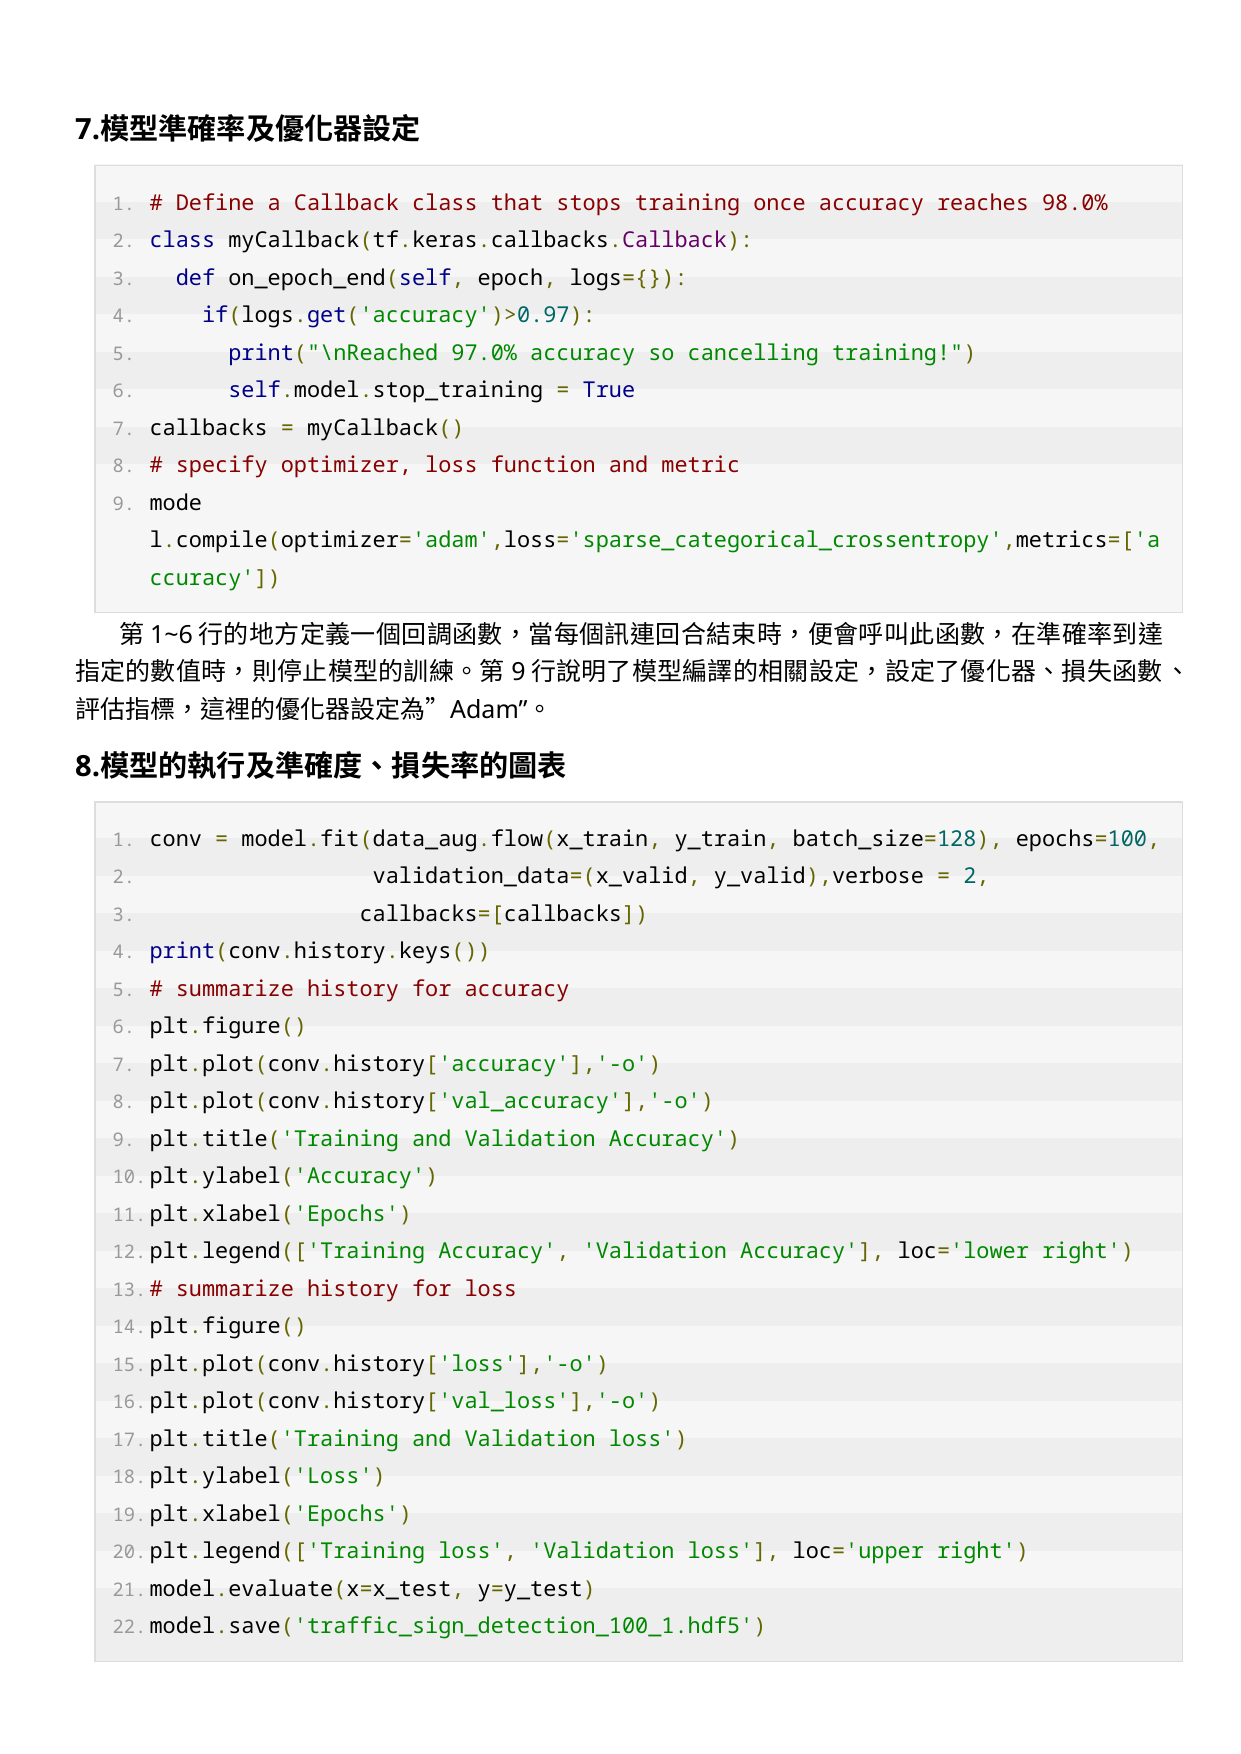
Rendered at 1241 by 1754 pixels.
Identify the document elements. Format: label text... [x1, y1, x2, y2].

list plt.plot(conv.history['val_loss'],'-o') [96, 1363, 1182, 1401]
list plt.plot(conv.history['loss'],'-o') [96, 1326, 1182, 1363]
text 7.模型準確率及優化器設定 [75, 89, 1165, 164]
list # summarize history for accuracy [96, 951, 1182, 988]
list callbacks=[callbacks]) [96, 876, 1182, 913]
list plt.title('Training and Validation Accuracy') [96, 1101, 1182, 1138]
list # specify optimizer, loss function and metric [96, 427, 1182, 464]
text 8.模型的執行及準確度、損失率的圖表 [75, 726, 1165, 801]
list plt.xlabel('Epochs') [96, 1476, 1182, 1513]
list plt.title('Training and Validation loss') [96, 1401, 1182, 1438]
list # Define a Callback class that stops training once accuracy reaches 98.0% [96, 166, 1182, 202]
list callbacks = myCallback() [96, 389, 1182, 427]
list plt.legend(['Training loss', 'Validation loss'], loc='upper right') [96, 1513, 1182, 1551]
list plt.legend(['Training Accuracy', 'Validation Accuracy'], loc='lower right') [96, 1213, 1182, 1251]
list model.compile(optimizer='adam',loss='sparse_categorical_crossentropy',metrics=['accuracy']) [96, 464, 1182, 612]
list if(logs.get('accuracy')>0.97): [96, 277, 1182, 314]
list validation_data=(x_valid, y_valid),verbose = 2, [96, 838, 1182, 876]
list model.evaluate(x=x_test, y=y_test) [96, 1551, 1182, 1588]
list conv = model.fit(data_aug.flow(x_train, y_train, batch_size=128), epochs=100, [96, 803, 1182, 838]
list plt.ylabel('Loss') [96, 1438, 1182, 1476]
list # summarize history for loss [96, 1251, 1182, 1288]
list print(conv.history.keys()) [96, 913, 1182, 951]
list plt.xlabel('Epochs') [96, 1176, 1182, 1213]
list class myCallback(tf.keras.callbacks.Callback): [96, 202, 1182, 239]
list plt.figure() [96, 1288, 1182, 1326]
list model.save('traffic_sign_detection_100_1.hdf5') [96, 1588, 1182, 1661]
list print("\nReached 97.0% accuracy so cancelling training!") [96, 314, 1182, 352]
list plt.plot(conv.history['val_accuracy'],'-o') [96, 1063, 1182, 1101]
list def on_epoch_end(self, epoch, logs={}): [96, 239, 1182, 277]
list plt.plot(conv.history['accuracy'],'-o') [96, 1026, 1182, 1063]
list plt.ylabel('Accuracy') [96, 1138, 1182, 1176]
list plt.figure() [96, 988, 1182, 1026]
list self.model.stop_training = True [96, 352, 1182, 389]
text 第1~6行的地方定義一個回調函數，當每個訊連回合結束時，便會呼叫此函數，在準確率到達指定的數值時，則停止模型的訓練。第9行說明了模型編譯的相關設定，設定了優化器、損失函數、評估指標，這裡的優化器設定為”Adam”。 [75, 613, 1165, 726]
